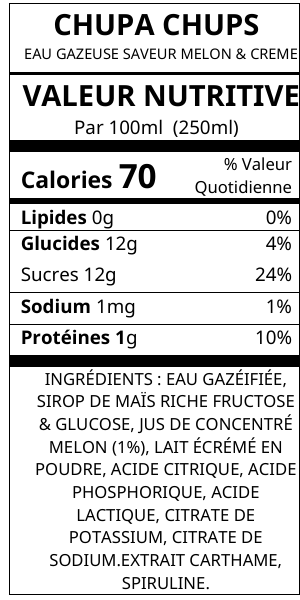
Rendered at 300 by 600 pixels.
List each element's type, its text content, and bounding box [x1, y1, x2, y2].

table_cell 4% [156, 231, 299, 261]
table_header CHUPA CHUPS EAU GAZEUSE SAVEUR MELON & CREME [10, 4, 299, 72]
table_cell Lipides 0g [10, 204, 156, 230]
table_cell % Valeur Quotidienne [156, 152, 299, 198]
table_cell INGRÉDIENTS : EAU GAZÉIFIÉE, SIROP DE MAÏS RICHE FRUCTOSE & GLUCOSE, JUS DE CONCENTRÉ MELON (1%), LAIT ÉCRÉMÉ EN POUDRE, ACIDE CITRIQUE, ACIDE PHOSPHORIQUE, ACIDE LACTIQUE, CITRATE DE POTASSIUM, CITRATE DE SODIUM.EXTRAIT CARTHAME, SPIRULINE. [10, 367, 299, 594]
table_cell VALEUR NUTRITIVE Par 100ml (250ml) [10, 75, 299, 140]
table_cell Sodium 1mg [10, 293, 156, 323]
table_cell 24% [156, 261, 299, 292]
table_cell Protéines 1g [10, 325, 156, 355]
table_cell 10% [156, 325, 299, 355]
table_cell Glucides 12g [10, 231, 156, 261]
table_cell 1% [156, 293, 299, 323]
table_cell 0% [156, 204, 299, 230]
table_cell Calories 70 [10, 152, 156, 198]
table_cell Sucres 12g [10, 261, 156, 292]
